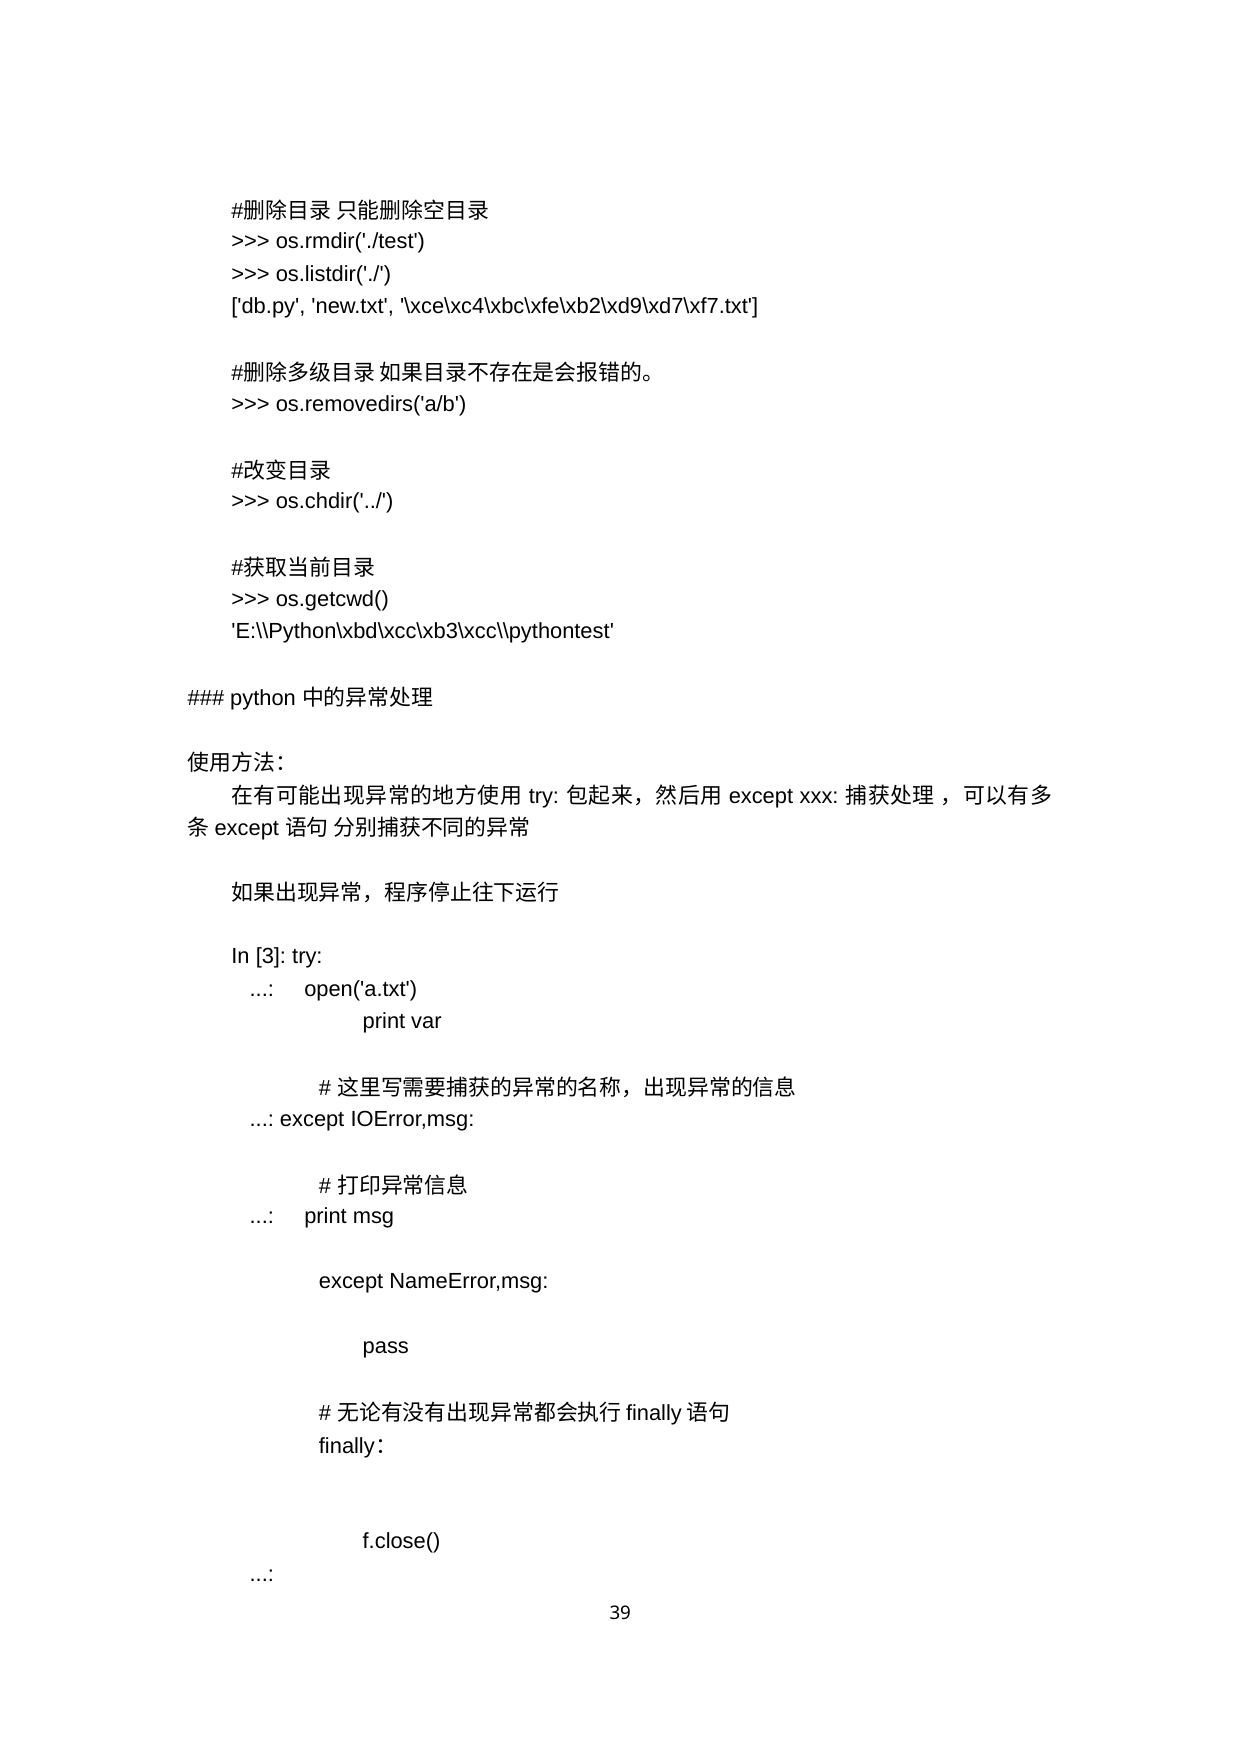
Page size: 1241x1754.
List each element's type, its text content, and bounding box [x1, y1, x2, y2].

text In [3]: try: [187, 940, 1053, 972]
text #删除多级目录 如果目录不存在是会报错的。 [187, 355, 1053, 387]
text ### python 中的异常处理 [187, 680, 1053, 712]
text print var [187, 1005, 1053, 1037]
text except NameError,msg: [187, 1265, 1053, 1297]
text #删除目录 只能删除空目录 [187, 192, 1053, 225]
text f.close() [187, 1525, 1053, 1557]
text 使用方法： [187, 745, 1053, 777]
text # 打印异常信息 [187, 1167, 1053, 1200]
text pass [187, 1330, 1053, 1362]
text ...: print msg [187, 1200, 1053, 1232]
text ['db.py', 'new.txt', '\xce\xc4\xbc\xfe\xb2\xd9\xd7\xf7.txt'] [187, 290, 1053, 322]
text >>> os.rmdir('./test') [187, 225, 1053, 257]
text ...: except IOError,msg: [187, 1102, 1053, 1135]
text >>> os.removedirs('a/b') [187, 387, 1053, 420]
text ...: [187, 1557, 1053, 1590]
text >>> os.getcwd() [187, 582, 1053, 615]
text #获取当前目录 [187, 550, 1053, 582]
text # 这里写需要捕获的异常的名称，出现异常的信息 [187, 1070, 1053, 1102]
text ...: open('a.txt') [187, 972, 1053, 1005]
text 在有可能出现异常的地方使用 try: 包起来，然后用 except xxx: 捕获处理 ，可以有多条 except 语句 分别捕获不同的异常 [187, 777, 1053, 842]
text finally： [187, 1427, 1053, 1460]
text 如果出现异常，程序停止往下运行 [187, 875, 1053, 907]
text #改变目录 [187, 452, 1053, 485]
text >>> os.listdir('./') [187, 257, 1053, 290]
text 'E:\\Python\xbd\xcc\xb3\xcc\\pythontest' [187, 615, 1053, 647]
text >>> os.chdir('../') [187, 485, 1053, 517]
text # 无论有没有出现异常都会执行finally语句 [187, 1395, 1053, 1427]
